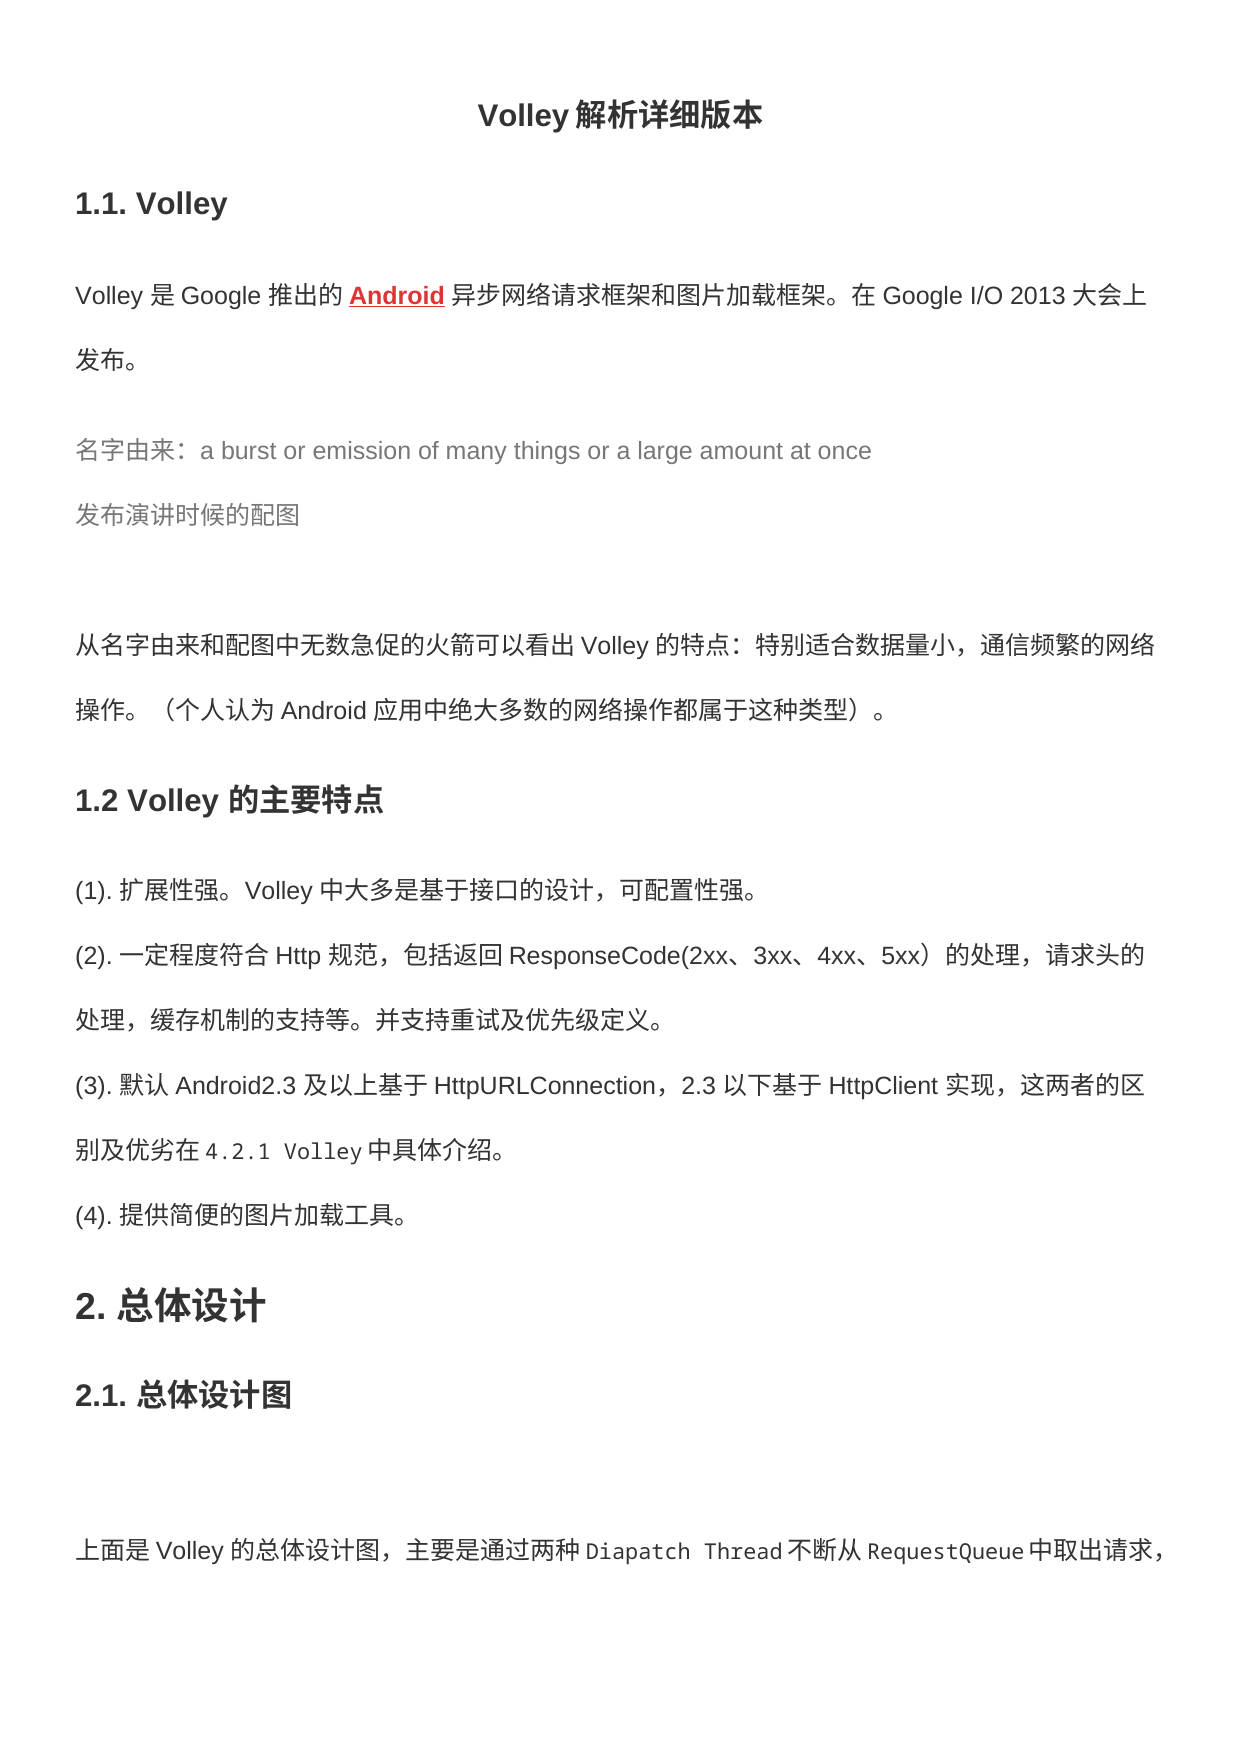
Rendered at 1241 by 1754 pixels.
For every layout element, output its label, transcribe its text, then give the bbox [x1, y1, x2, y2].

text Volley解析详细版本 [75, 81, 1165, 146]
text 2. 总体设计 [75, 1271, 1165, 1336]
text Volley 是 Google 推出的 Android 异步网络请求框架和图片加载框架。在 Google I/O 2013 大会上发布。 [75, 261, 1165, 391]
text 从名字由来和配图中无数急促的火箭可以看出 Volley 的特点：特别适合数据量小，通信频繁的网络操作。（个人认为 Android 应用中绝大多数的网络操作都属于这种类型）。 [75, 611, 1165, 741]
text 2.1. 总体设计图 [75, 1361, 1165, 1426]
text 1.2 Volley 的主要特点 [75, 766, 1165, 831]
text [75, 1451, 1165, 1581]
text 1.1. Volley [75, 171, 1165, 236]
text (1). 扩展性强。Volley 中大多是基于接口的设计，可配置性强。 (2). 一定程度符合 Http 规范，包括返回 ResponseCode(2xx、3xx、4xx、5xx）的处理，请求头的处理，缓存机制的支持等。并支持重试及优先级定义。 (3). 默认 Android2.3 及以上基于 HttpURLConnection，2.3 以下基于 HttpClient 实现，这两者的区别及优劣在4.2.1 Volley中具体介绍。 (4). 提供简便的图片加载工具。 [75, 856, 1165, 1246]
text 名字由来：a burst or emission of many things or a large amount at once 发布演讲时候的配图 [75, 416, 1165, 611]
